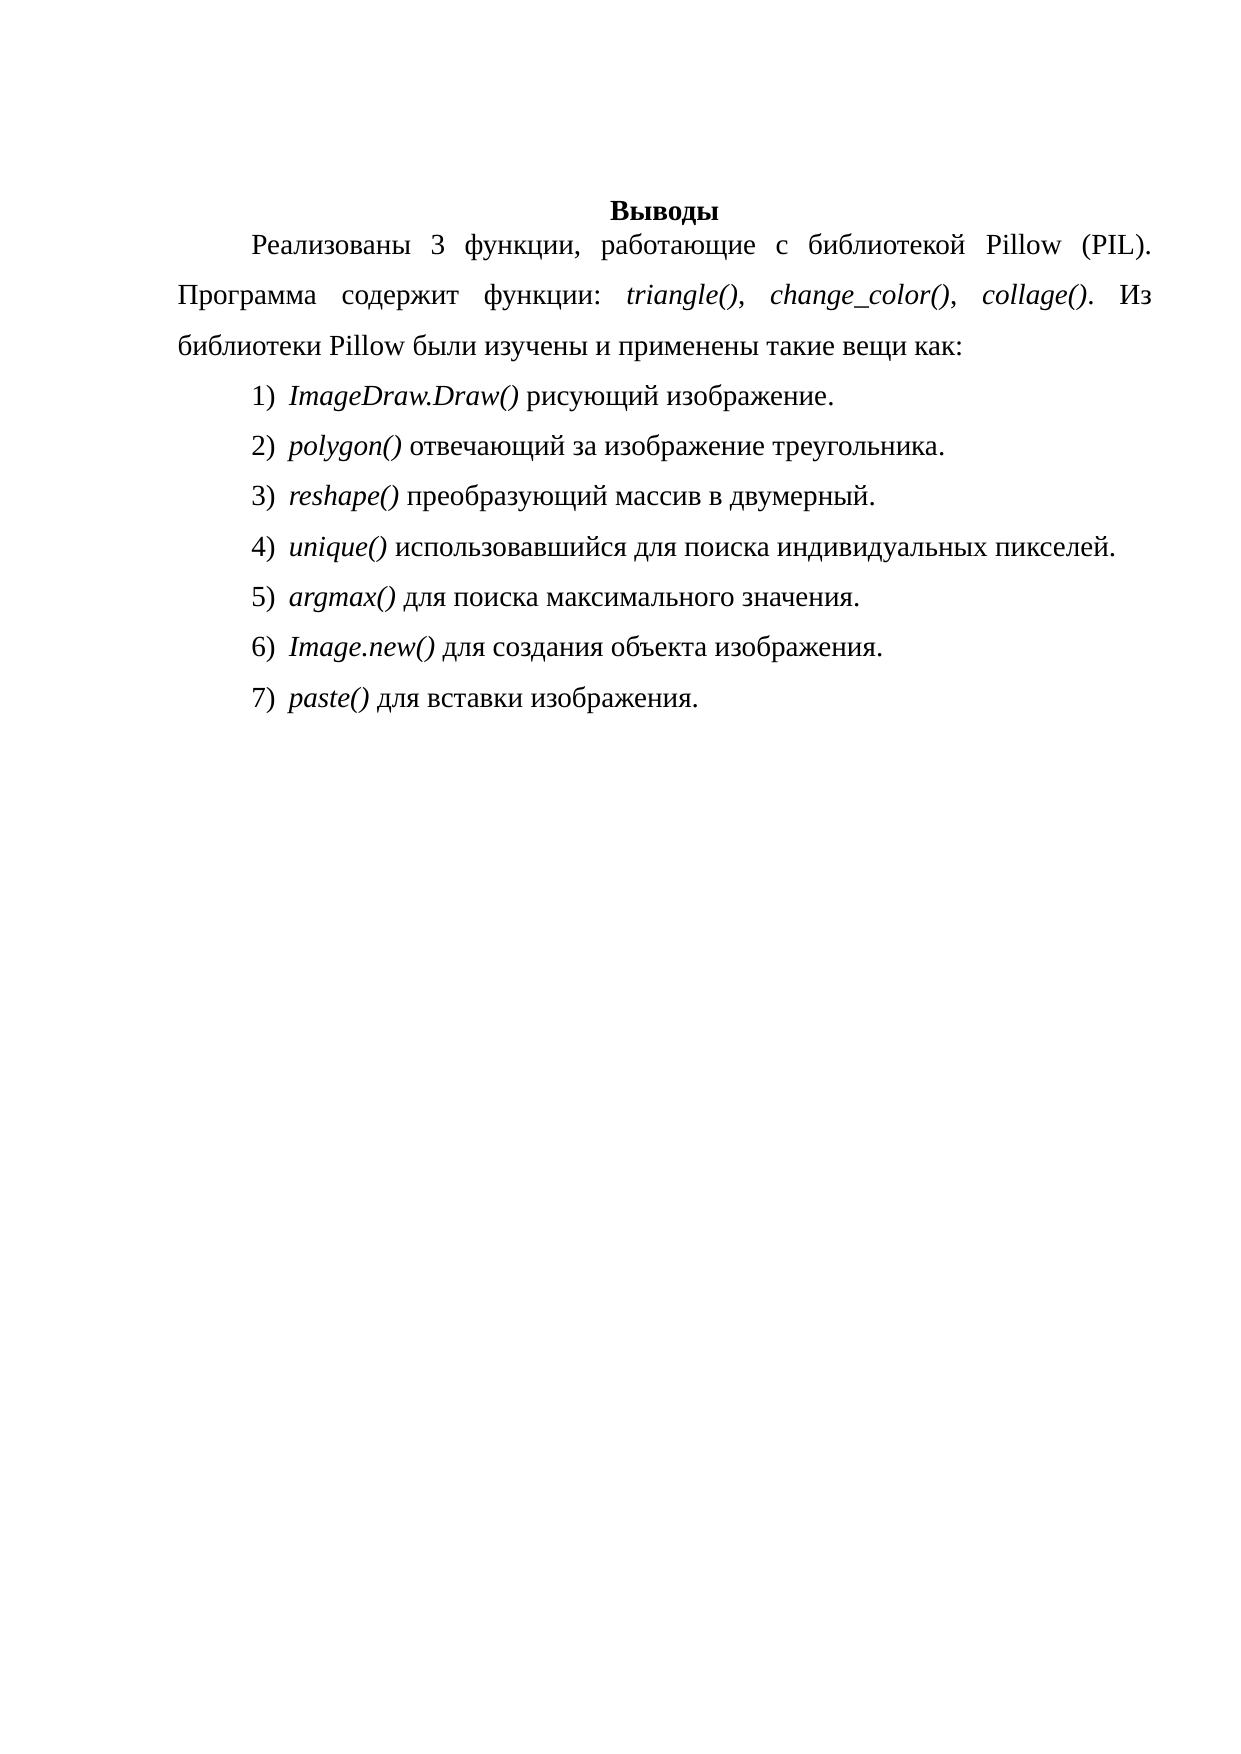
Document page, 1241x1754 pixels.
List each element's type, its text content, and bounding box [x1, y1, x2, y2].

list polygon() отвечающий за изображение треугольника. [251, 428, 1152, 462]
subtitle Выводы [177, 193, 1152, 227]
text Реализованы 3 функции, работающие с библиотекой Pillow (PIL). Программа содержит функции: triangle(), change_color(), collage(). Из библиотеки Pillow были изучены и применены такие вещи как: [177, 227, 1152, 361]
list argmax() для поиска максимального значения. [251, 579, 1152, 613]
list unique() использовавшийся для поиска индивидуальных пикселей. [251, 529, 1152, 562]
list reshape() преобразующий массив в двумерный. [251, 478, 1152, 512]
list ImageDraw.Draw() рисующий изображение. [251, 378, 1152, 411]
list paste() для вставки изображения. [251, 680, 1152, 713]
list Image.new() для создания объекта изображения. [251, 629, 1152, 663]
